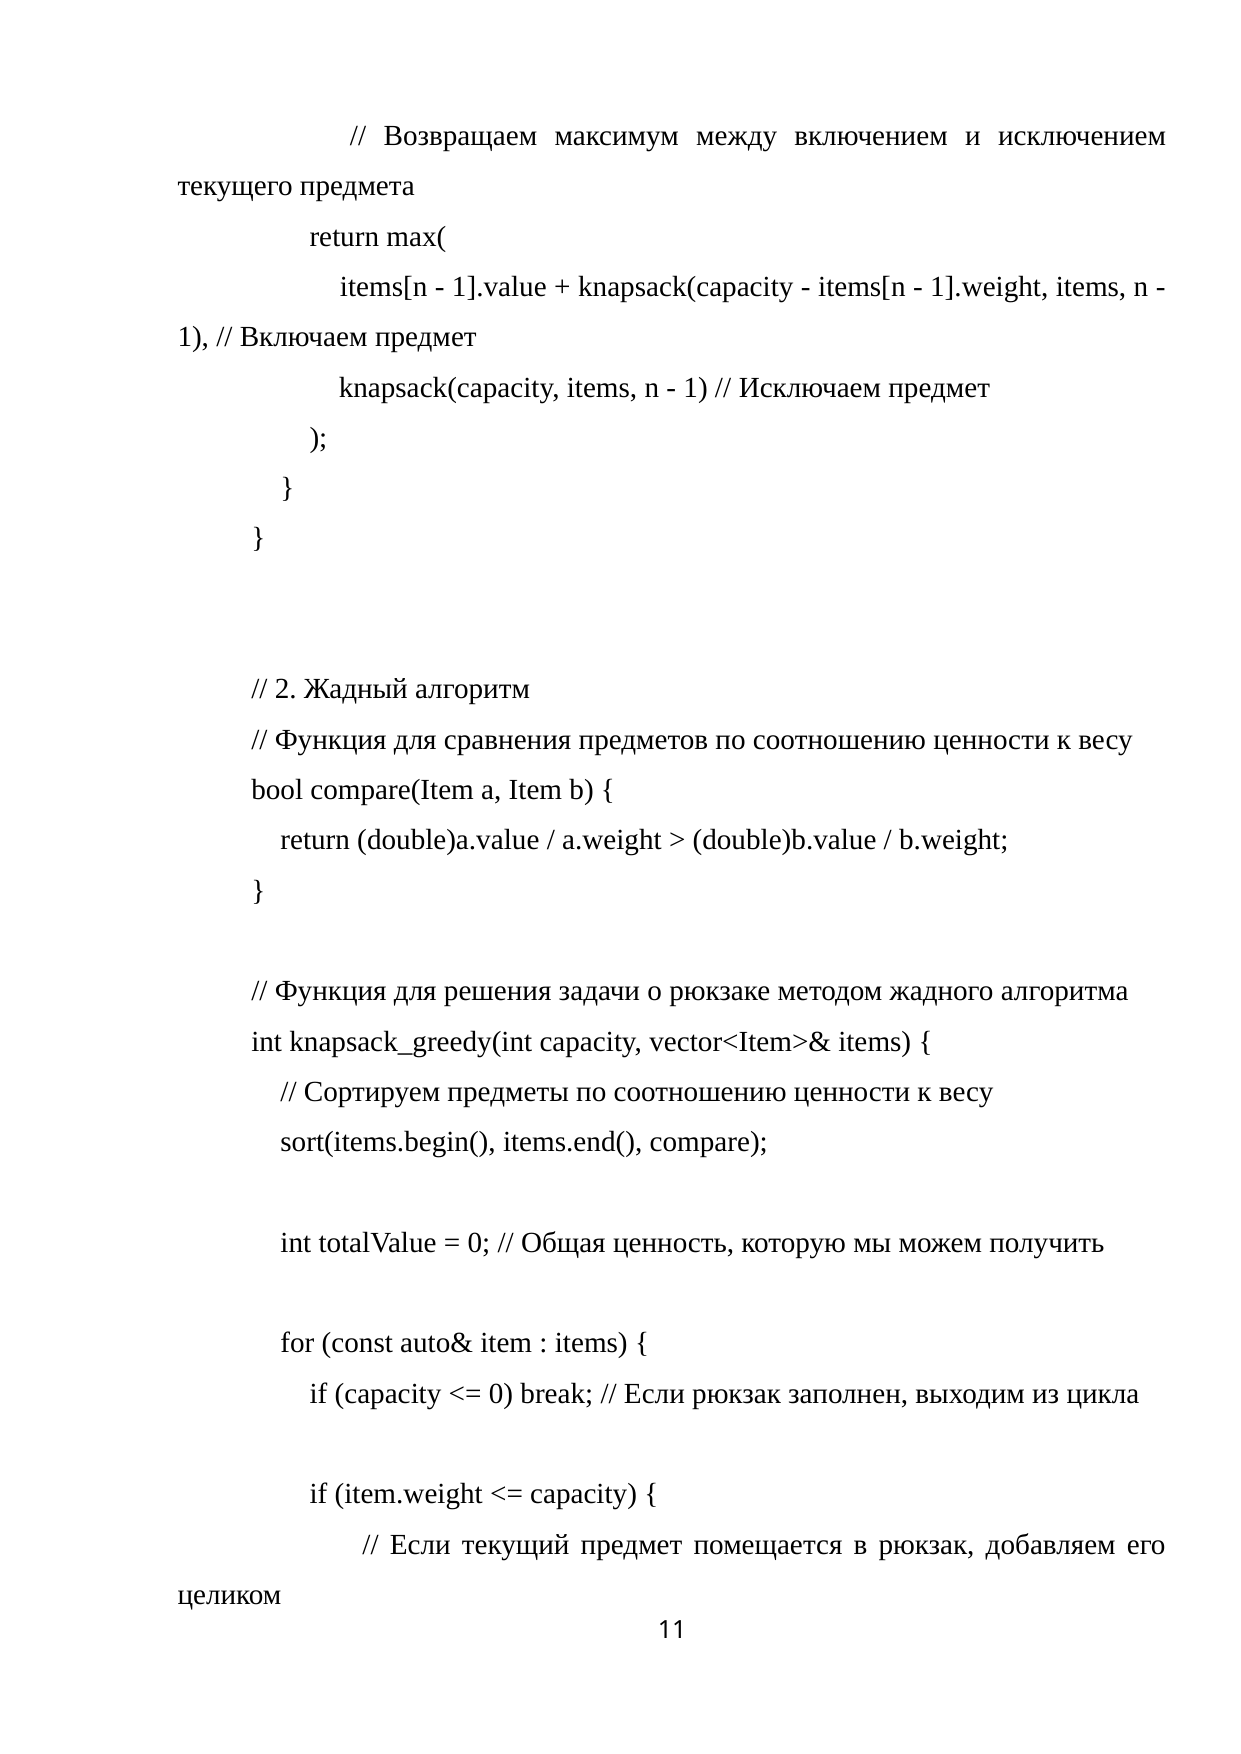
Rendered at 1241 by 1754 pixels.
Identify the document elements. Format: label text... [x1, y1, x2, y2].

text } [177, 521, 1167, 554]
text // Функция для сравнения предметов по соотношению ценности к весу [177, 722, 1167, 755]
text for (const auto& item : items) { [177, 1326, 1167, 1359]
text int totalValue = 0; // Общая ценность, которую мы можем получить [177, 1225, 1167, 1258]
text // Функция для решения задачи о рюкзаке методом жадного алгоритма [177, 973, 1167, 1007]
text return max( [177, 219, 1167, 252]
text // 2. Жадный алгоритм [177, 672, 1167, 705]
text bool compare(Item a, Item b) { [177, 772, 1167, 806]
text if (item.weight <= capacity) { [177, 1477, 1167, 1510]
text int knapsack_greedy(int capacity, vector<Item>& items) { [177, 1024, 1167, 1057]
text items[n - 1].value + knapsack(capacity - items[n - 1].weight, items, n - 1), // Включаем предмет [177, 269, 1167, 353]
text return (double)a.value / a.weight > (double)b.value / b.weight; [177, 822, 1167, 856]
text // Если текущий предмет помещается в рюкзак, добавляем его целиком [177, 1527, 1167, 1611]
text sort(items.begin(), items.end(), compare); [177, 1124, 1167, 1158]
text } [177, 873, 1167, 906]
text ); [177, 420, 1167, 453]
text knapsack(capacity, items, n - 1) // Исключаем предмет [177, 370, 1167, 403]
text if (capacity <= 0) break; // Если рюкзак заполнен, выходим из цикла [177, 1376, 1167, 1409]
text // Возвращаем максимум между включением и исключением текущего предмета [177, 118, 1167, 202]
text // Сортируем предметы по соотношению ценности к весу [177, 1074, 1167, 1108]
text } [177, 470, 1167, 504]
